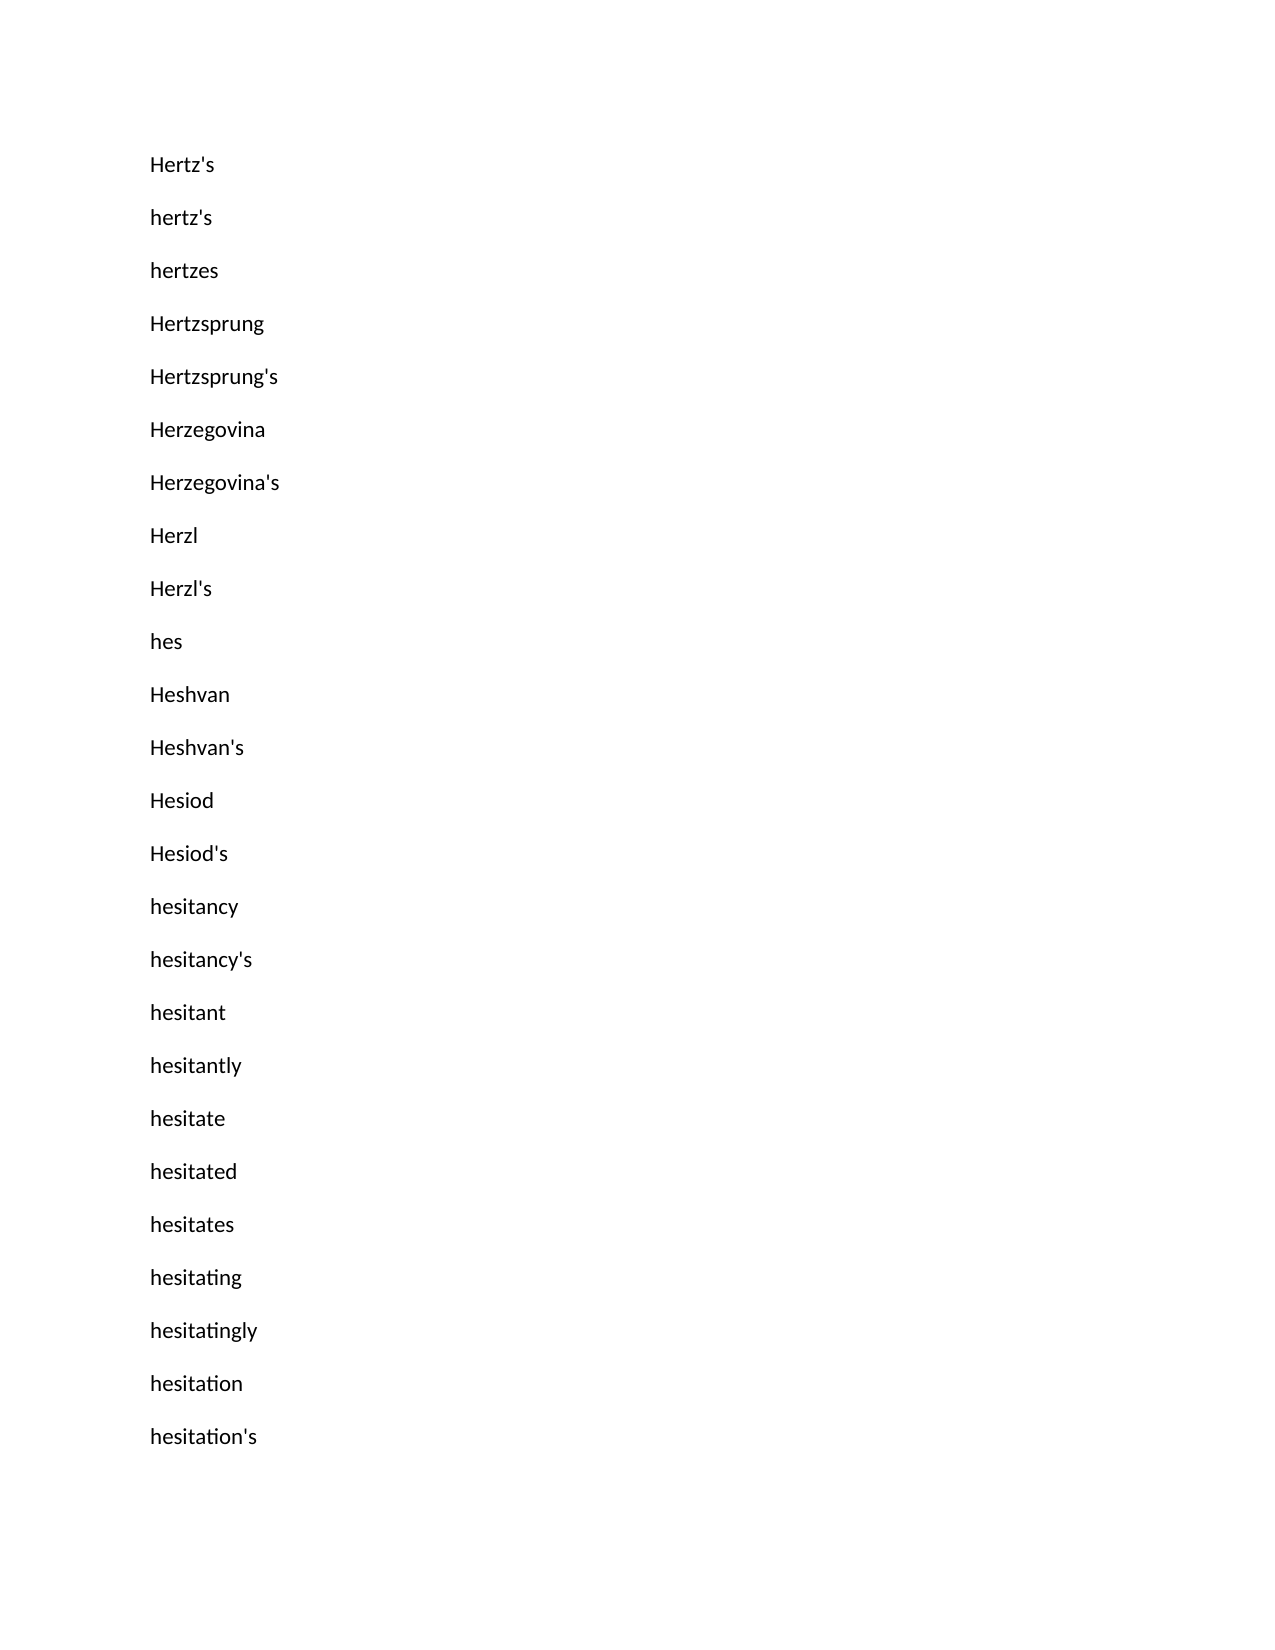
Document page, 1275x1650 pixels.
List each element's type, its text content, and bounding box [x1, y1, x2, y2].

text Hertzsprung [150, 309, 1125, 337]
text hesitant [150, 998, 1125, 1026]
text Heshvan's [150, 733, 1125, 761]
text hesitation's [150, 1422, 1125, 1451]
text Herzl [150, 521, 1125, 549]
text hesitatingly [150, 1316, 1125, 1344]
text hesitantly [150, 1051, 1125, 1079]
text hesitates [150, 1210, 1125, 1238]
text hesitate [150, 1104, 1125, 1132]
text hesitating [150, 1263, 1125, 1291]
text hesitancy's [150, 945, 1125, 973]
text hesitation [150, 1369, 1125, 1397]
text Herzegovina's [150, 468, 1125, 496]
text hertzes [150, 256, 1125, 284]
text hes [150, 627, 1125, 655]
text Hesiod [150, 786, 1125, 814]
text hertz's [150, 203, 1125, 231]
text hesitated [150, 1157, 1125, 1185]
text Hesiod's [150, 839, 1125, 867]
text Hertz's [150, 150, 1125, 178]
text Heshvan [150, 680, 1125, 708]
text Herzegovina [150, 415, 1125, 443]
text Herzl's [150, 574, 1125, 602]
text Hertzsprung's [150, 362, 1125, 390]
text hesitancy [150, 892, 1125, 920]
